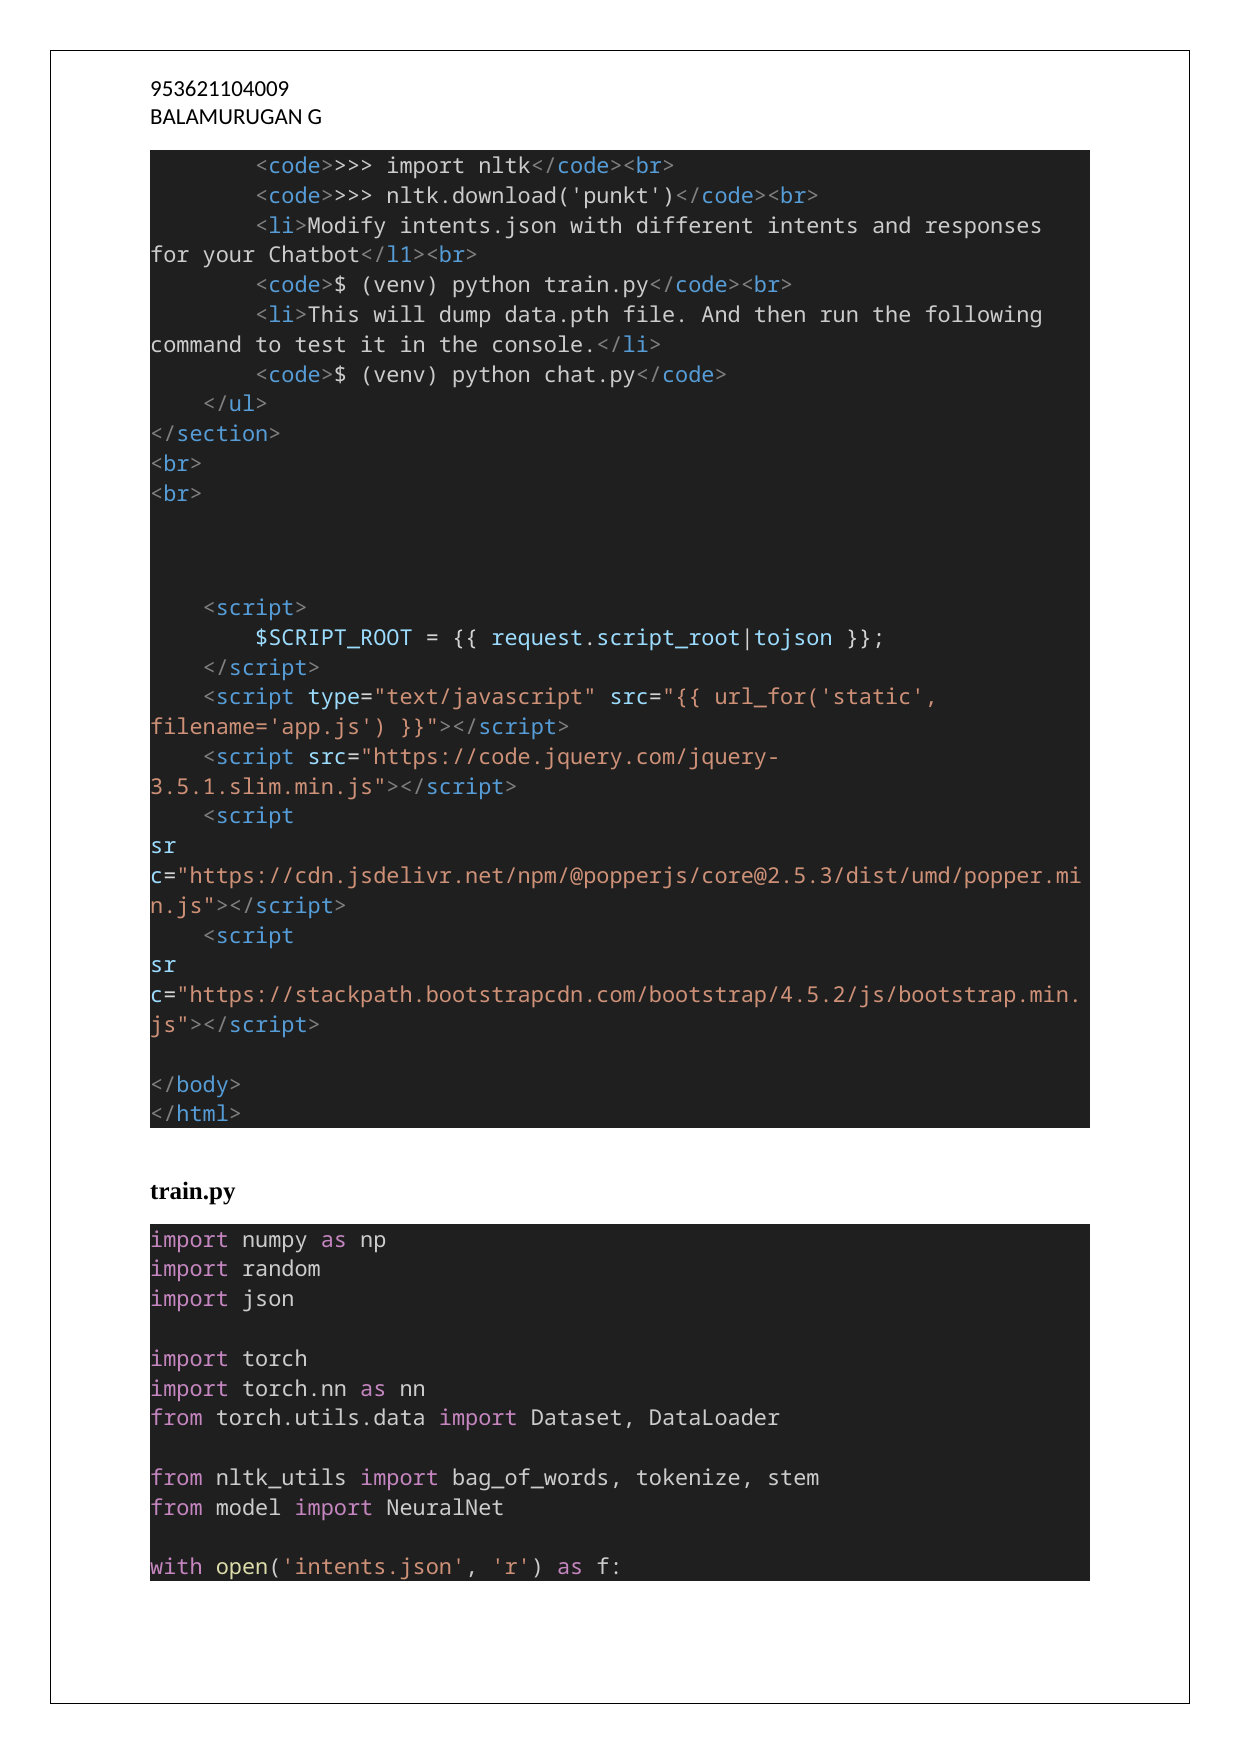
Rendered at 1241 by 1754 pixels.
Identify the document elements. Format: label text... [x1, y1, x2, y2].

text import torch.nn as nn [150, 1373, 1090, 1402]
text <li>Modify intents.json with different intents and responses for your Chatbot</l1><br> [150, 209, 1090, 269]
text <script src="https://code.jquery.com/jquery-3.5.1.slim.min.js"></script> [150, 741, 1090, 801]
text </script> [150, 652, 1090, 681]
text <br> [150, 478, 1090, 507]
text </section> [150, 418, 1090, 448]
text train.py [150, 1176, 1090, 1205]
text <script> [150, 592, 1090, 622]
text with open('intents.json', 'r') as f: [150, 1551, 1090, 1581]
text </body> [150, 1069, 1090, 1098]
text $SCRIPT_ROOT = {{ request.script_root|tojson }}; [150, 622, 1090, 652]
text <script type="text/javascript" src="{{ url_for('static', filename='app.js') }}"></script> [150, 681, 1090, 741]
text </html> [150, 1098, 1090, 1128]
text <code>>>> nltk.download('punkt')</code><br> [150, 180, 1090, 209]
text <li>This will dump data.pth file. And then run the following command to test it in the console.</li> [150, 299, 1090, 358]
text from nltk_utils import bag_of_words, tokenize, stem [150, 1462, 1090, 1492]
text <code>>>> import nltk</code><br> [150, 150, 1090, 180]
text from torch.utils.data import Dataset, DataLoader [150, 1402, 1090, 1432]
text from model import NeuralNet [150, 1492, 1090, 1522]
text <script src="https://stackpath.bootstrapcdn.com/bootstrap/4.5.2/js/bootstrap.min.js"></script> [150, 920, 1090, 1039]
text import torch [150, 1343, 1090, 1373]
text import numpy as np [150, 1224, 1090, 1253]
text <script src="https://cdn.jsdelivr.net/npm/@popperjs/core@2.5.3/dist/umd/popper.min.js"></script> [150, 801, 1090, 920]
text <br> [150, 448, 1090, 478]
text <code>$ (venv) python train.py</code><br> [150, 269, 1090, 299]
text </ul> [150, 388, 1090, 418]
text <code>$ (venv) python chat.py</code> [150, 358, 1090, 388]
text import random [150, 1253, 1090, 1283]
text import json [150, 1283, 1090, 1313]
